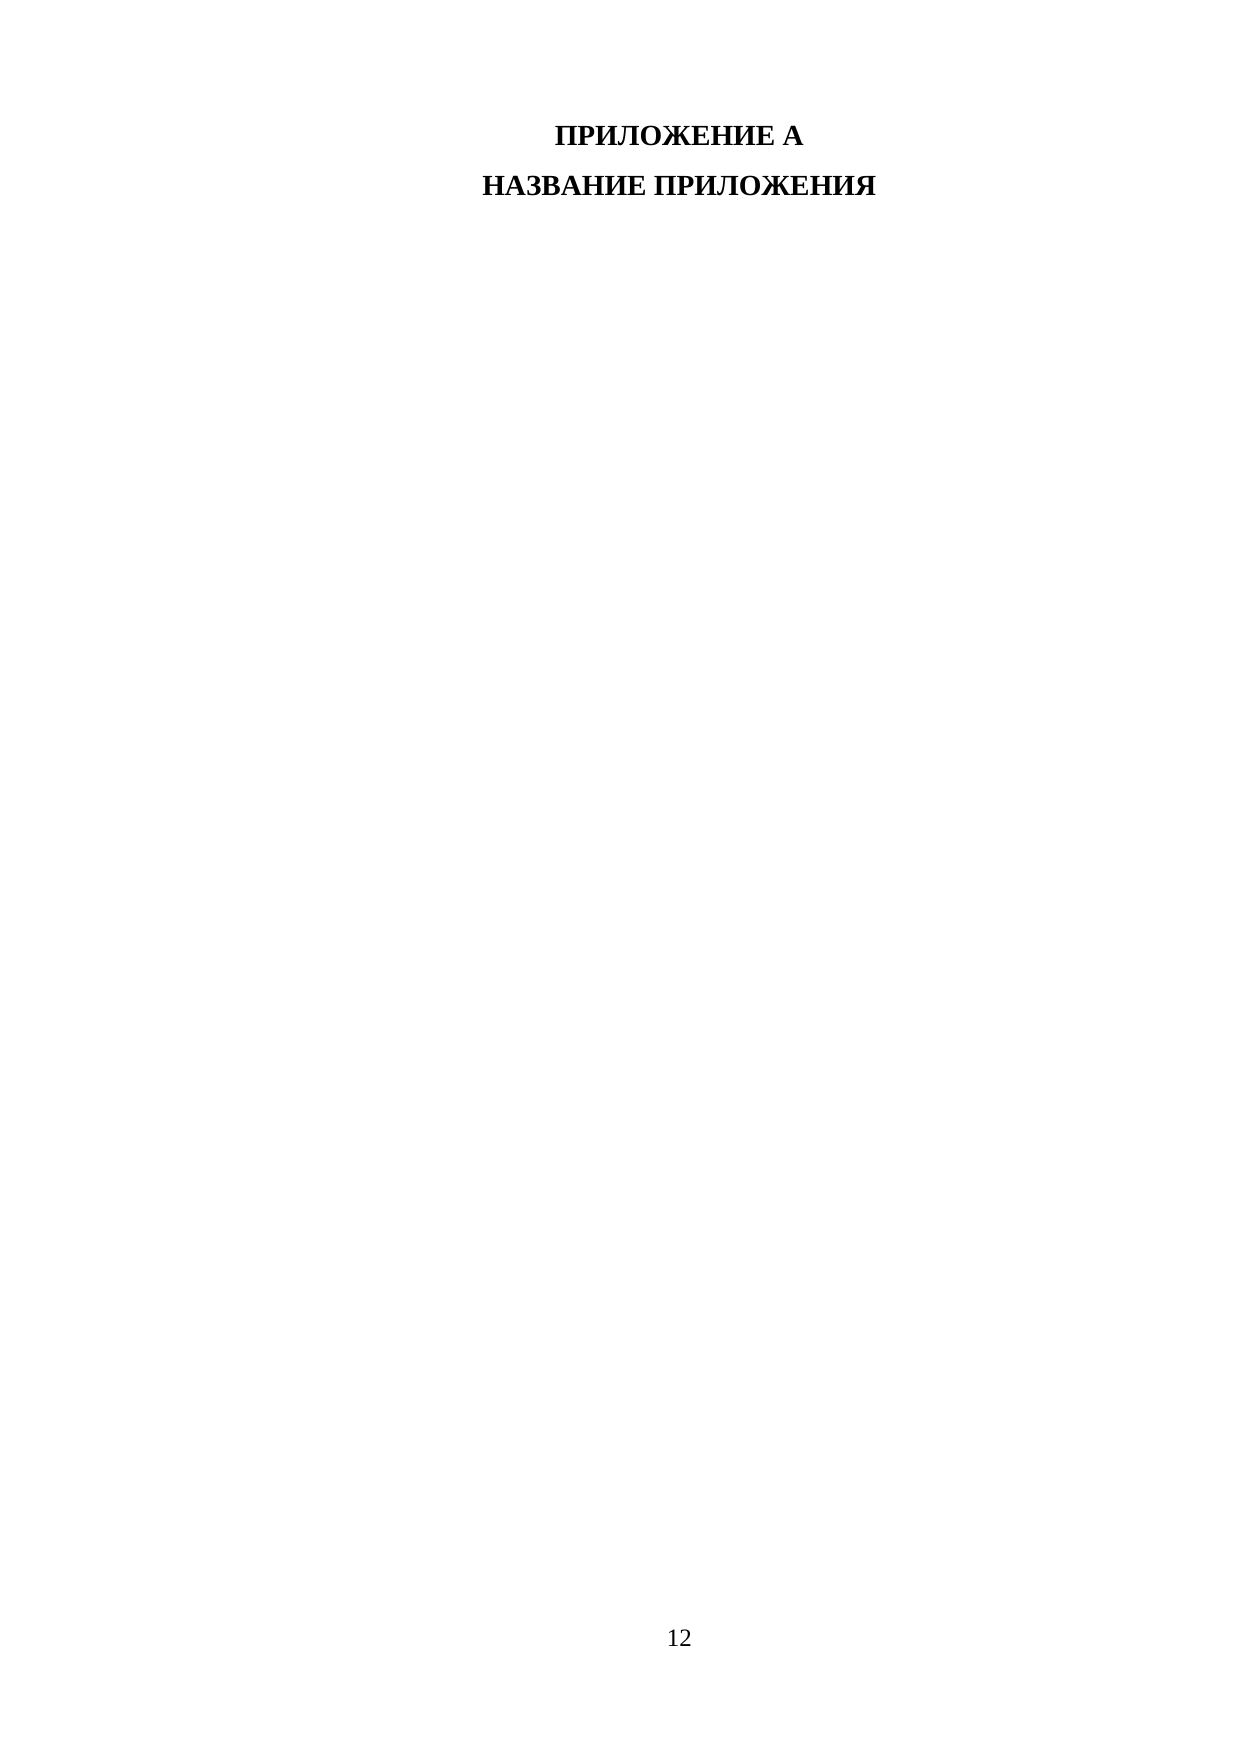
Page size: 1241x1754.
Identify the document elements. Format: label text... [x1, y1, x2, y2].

text приложение А [177, 118, 1181, 152]
text Название приложения [177, 168, 1181, 202]
